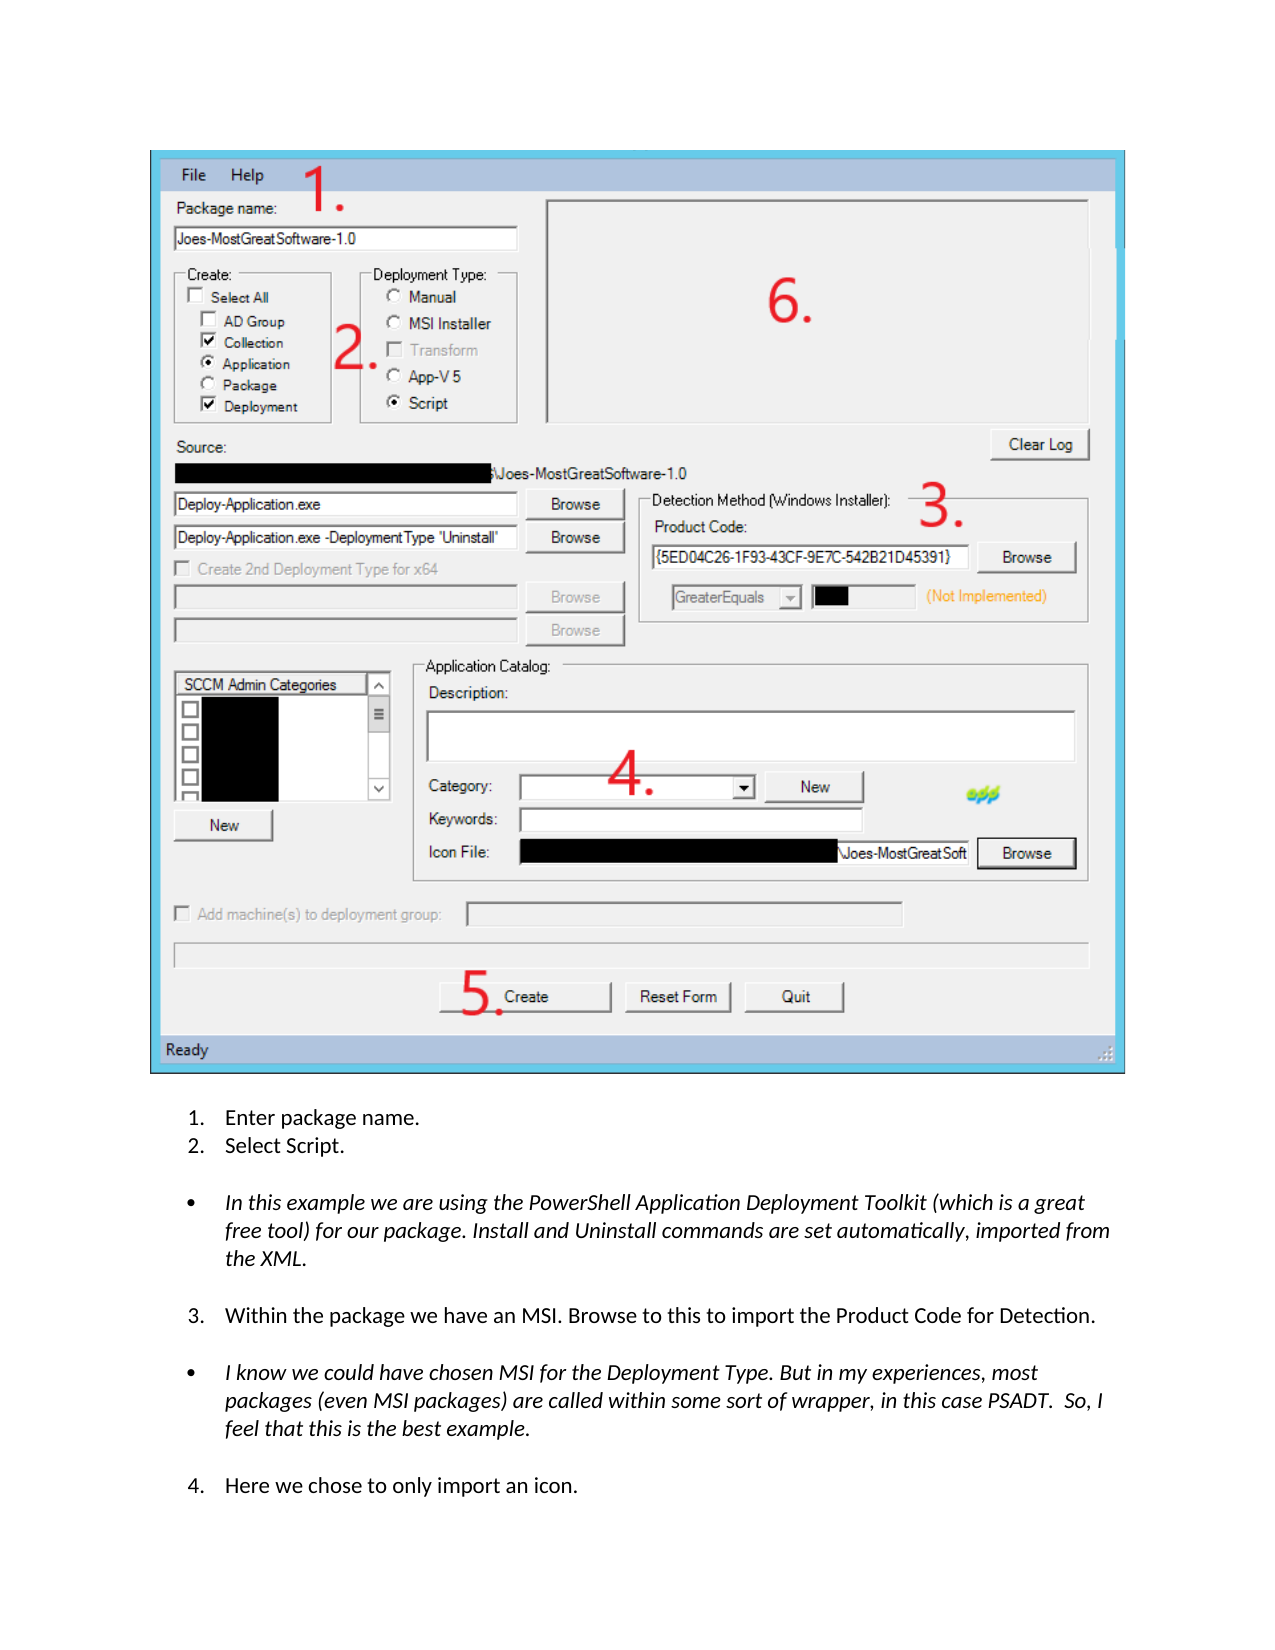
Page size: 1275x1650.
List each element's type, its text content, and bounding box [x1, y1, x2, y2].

list Enter package name. [187, 1103, 1125, 1131]
list I know we could have chosen MSI for the Deployment Type. But in my experiences, most packages (even MSI packages) are called within some sort of wrapper, in this case PSADT. So, I feel that this is the best example. [187, 1358, 1125, 1442]
list Select Script. [187, 1131, 1125, 1159]
picture [150, 150, 1125, 1074]
list Within the package we have an MSI. Browse to this to import the Product Code for Detection. [187, 1301, 1125, 1329]
list In this example we are using the PowerShell Application Deployment Toolkit (which is a great free tool) for our package. Install and Uninstall commands are set automatically, imported from the XML. [187, 1188, 1125, 1272]
list Here we chose to only import an icon. [187, 1472, 1125, 1500]
